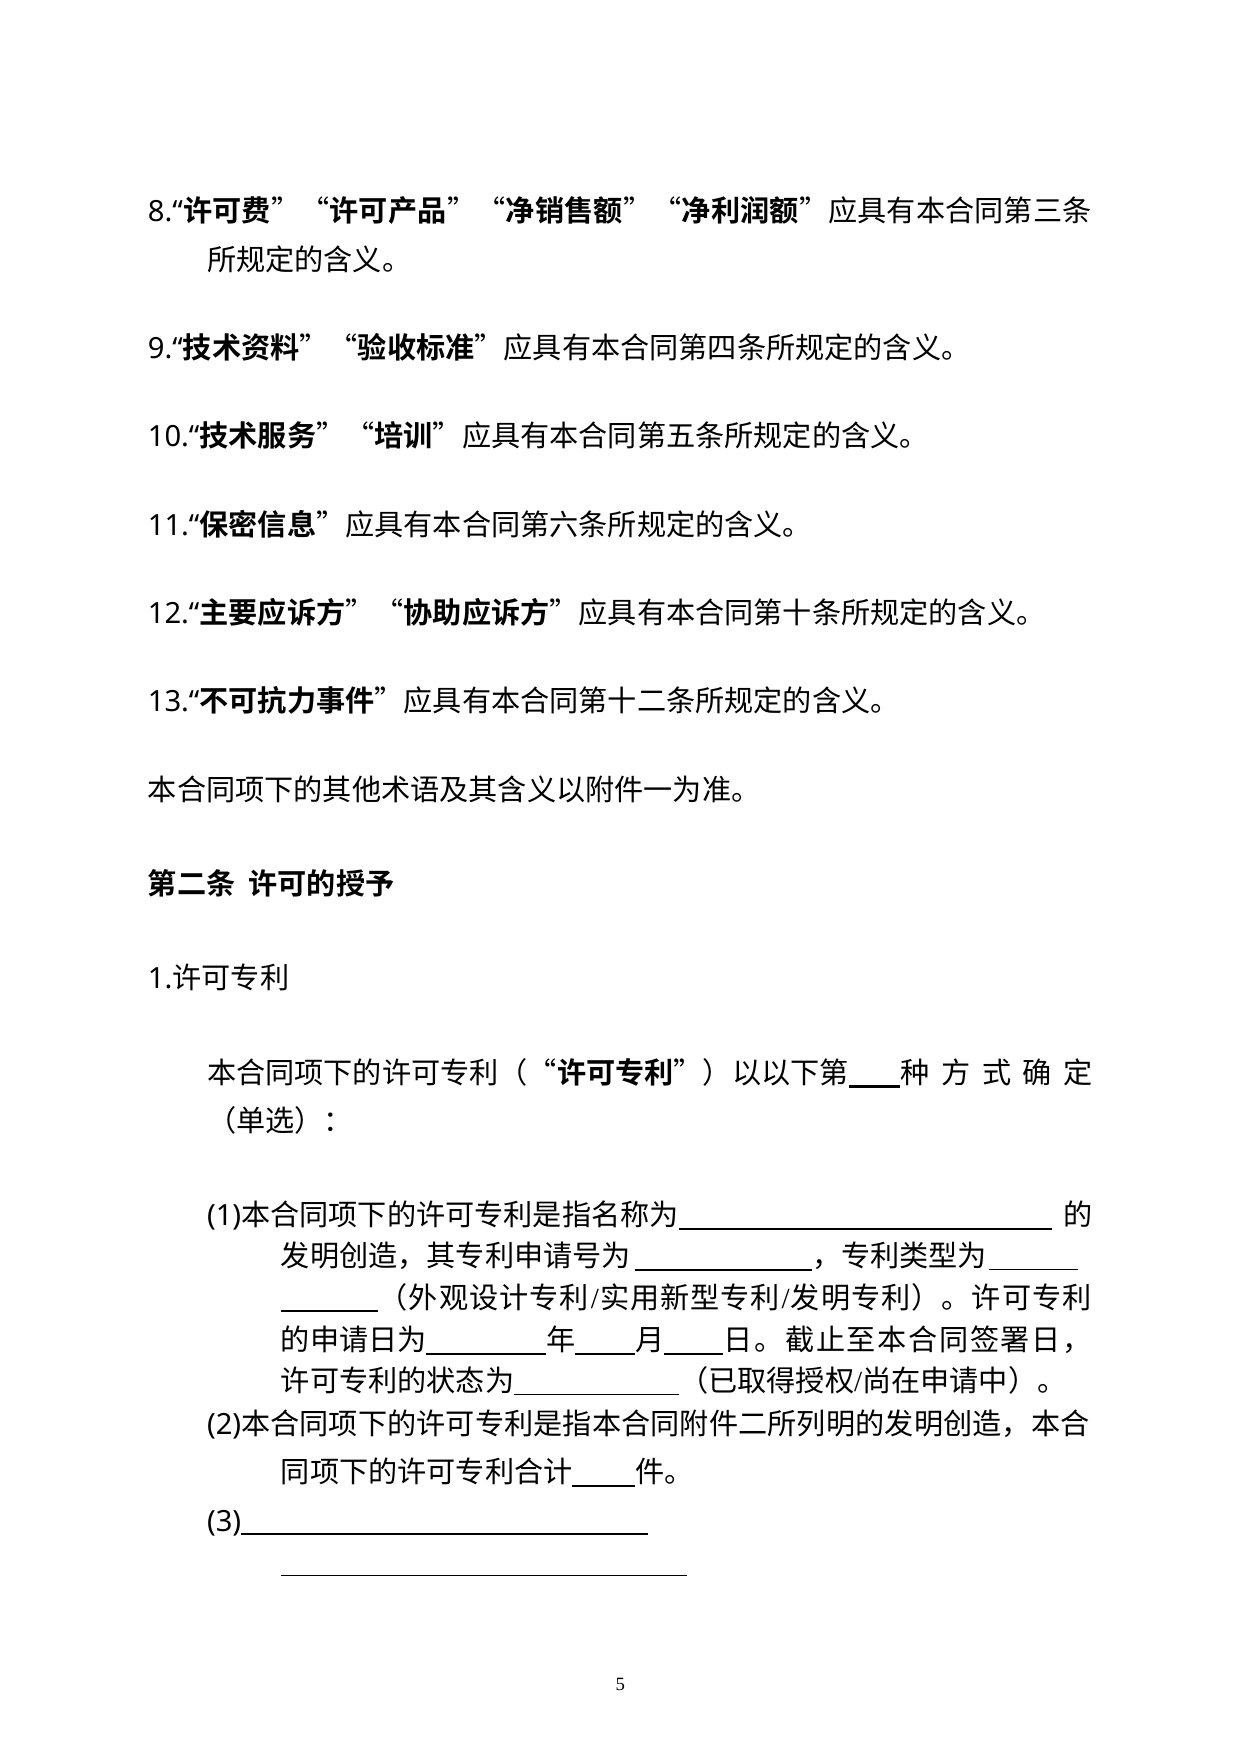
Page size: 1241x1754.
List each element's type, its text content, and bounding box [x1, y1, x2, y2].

list 1.许可专利 [148, 955, 1092, 997]
list 13.“不可抗力事件”应具有本合同第十二条所规定的含义。 [148, 678, 1092, 720]
text 第二条 许可的授予 [148, 861, 1092, 903]
list 9.“技术资料”“验收标准”应具有本合同第四条所规定的含义。 [148, 324, 1092, 367]
list (2)本合同项下的许可专利是指本合同附件二所列明的发明创造，本合同项下的许可专利合计 件。 [207, 1400, 1092, 1491]
list (3) [207, 1498, 1092, 1539]
list 10.“技术服务”“培训”应具有本合同第五条所规定的含义。 [148, 413, 1092, 455]
text 本合同项下的其他术语及其含义以附件一为准。 [148, 766, 1092, 809]
list 8.“许可费”“许可产品”“净销售额”“净利润额”应具有本合同第三条所规定的含义。 [148, 187, 1092, 278]
list 12.“主要应诉方”“协助应诉方”应具有本合同第十条所规定的含义。 [148, 589, 1092, 632]
list (1)本合同项下的许可专利是指名称为 的发明创造，其专利申请号为 ，专利类型为 （外观设计专利/实用新型专利/发明专利）。许可专利的申请日为 年 月 日。截止至本合同签署日，许可专利的状态为 （已取得授权/尚在申请中）。 [207, 1192, 1092, 1400]
list 11.“保密信息”应具有本合同第六条所规定的含义。 [148, 501, 1092, 543]
text 本合同项下的许可专利（“许可专利”）以以下第 种方式确定（单选）： [207, 1049, 1092, 1140]
